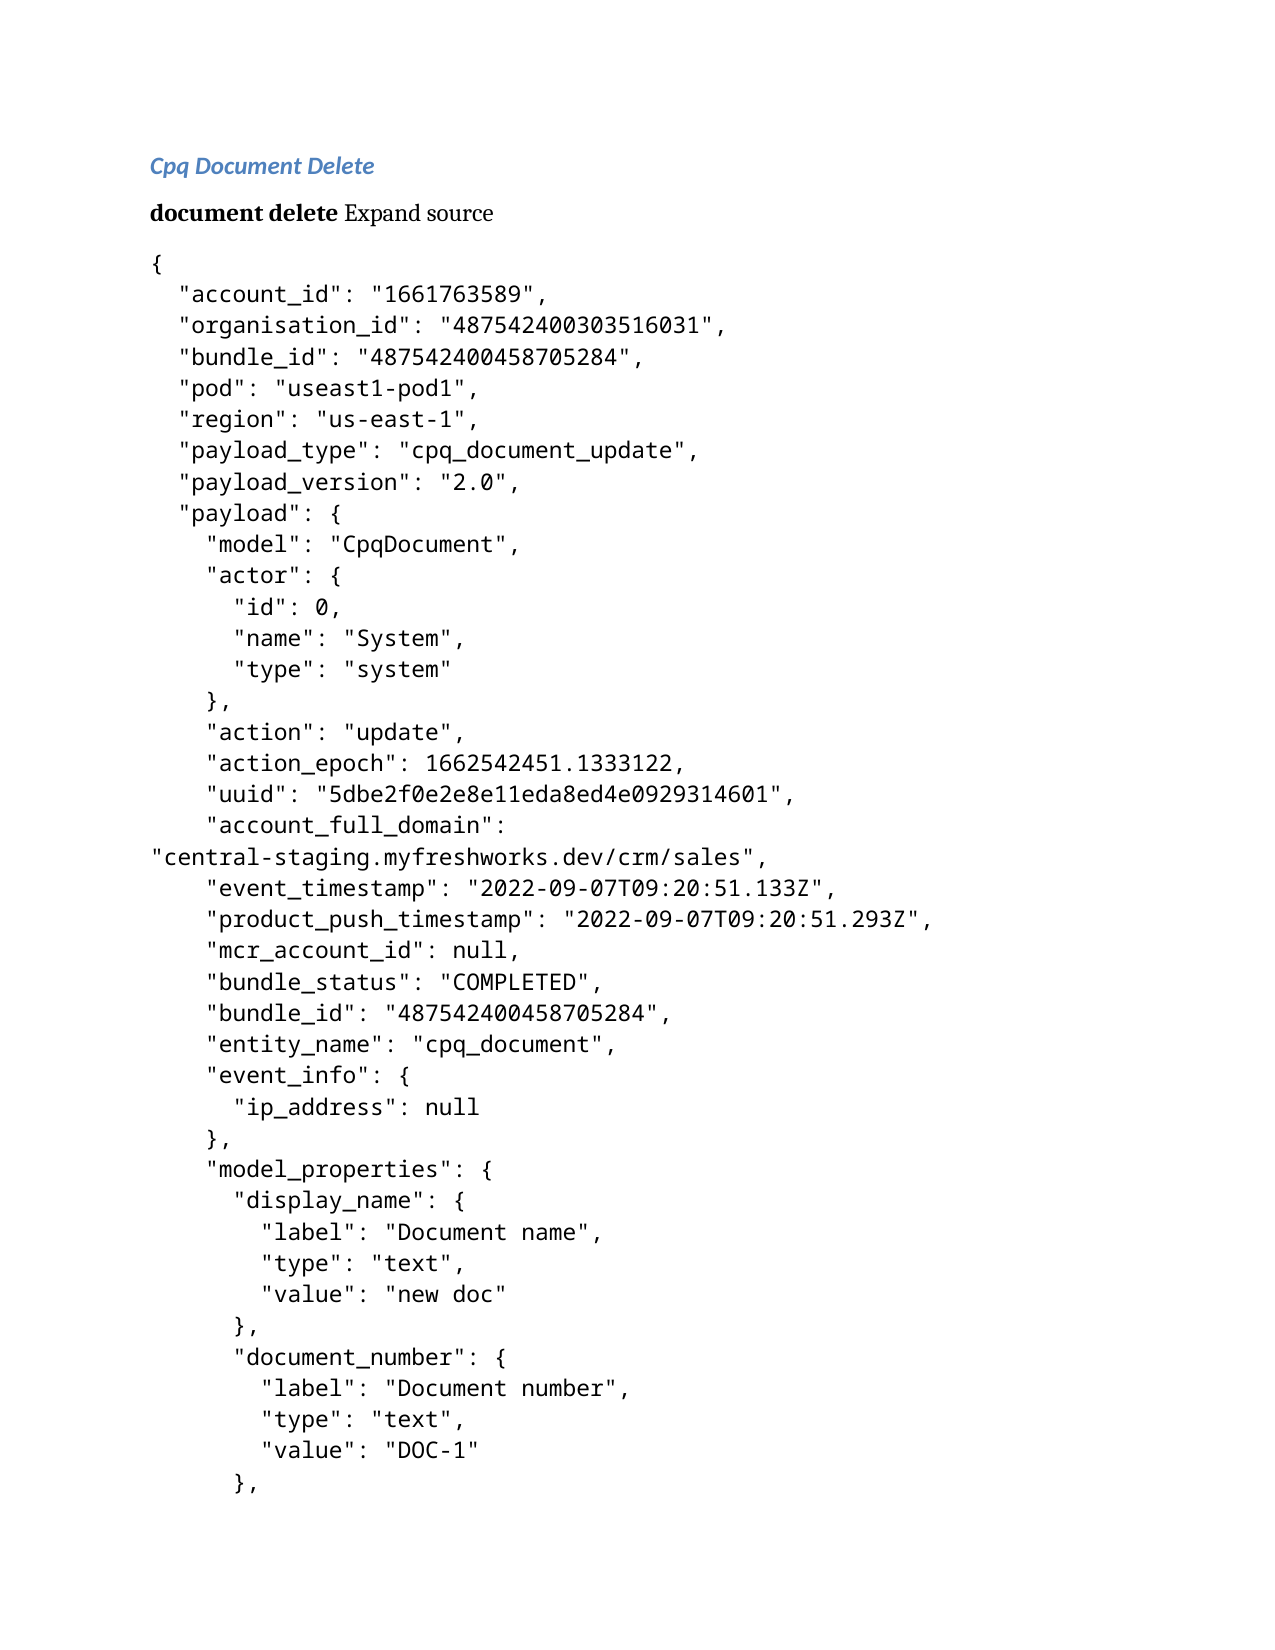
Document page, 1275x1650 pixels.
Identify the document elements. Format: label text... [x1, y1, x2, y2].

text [150, 247, 1125, 1497]
text document delete Expand source [150, 199, 1125, 228]
subtitle Cpq Document Delete [150, 150, 1125, 181]
